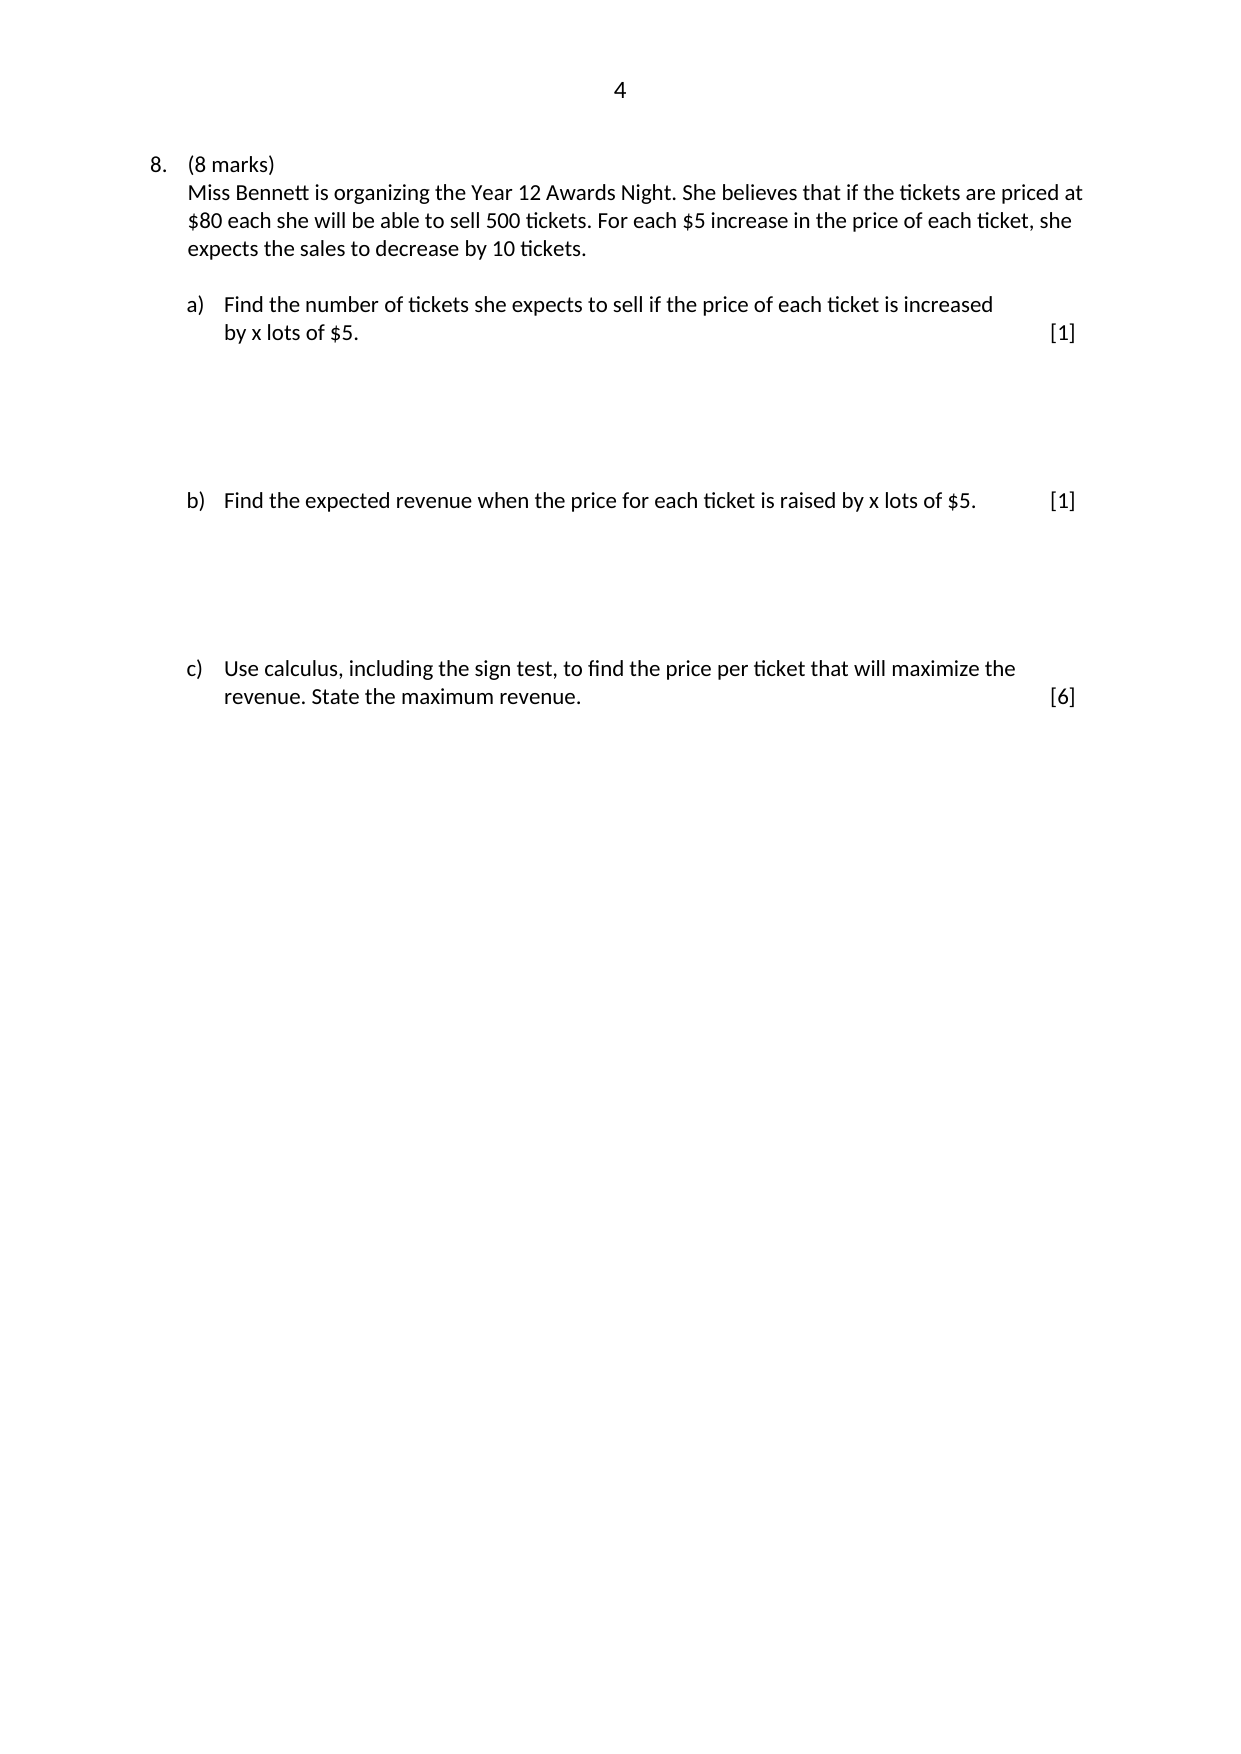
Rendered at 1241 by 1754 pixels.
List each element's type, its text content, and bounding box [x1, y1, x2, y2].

text Miss Bennett is organizing the Year 12 Awards Night. She believes that if the tickets are priced at $80 each she will be able to sell 500 tickets. For each $5 increase in the price of each ticket, she expects the sales to decrease by 10 tickets. [187, 178, 1090, 262]
list Find the expected revenue when the price for each ticket is raised by x lots of $5. [1] [186, 486, 1090, 514]
list Find the number of tickets she expects to sell if the price of each ticket is increased by x lots of $5. [1] [186, 290, 1090, 346]
list (8 marks) [150, 150, 1090, 178]
list Use calculus, including the sign test, to find the price per ticket that will maximize the revenue. State the maximum revenue. [6] [186, 654, 1090, 710]
